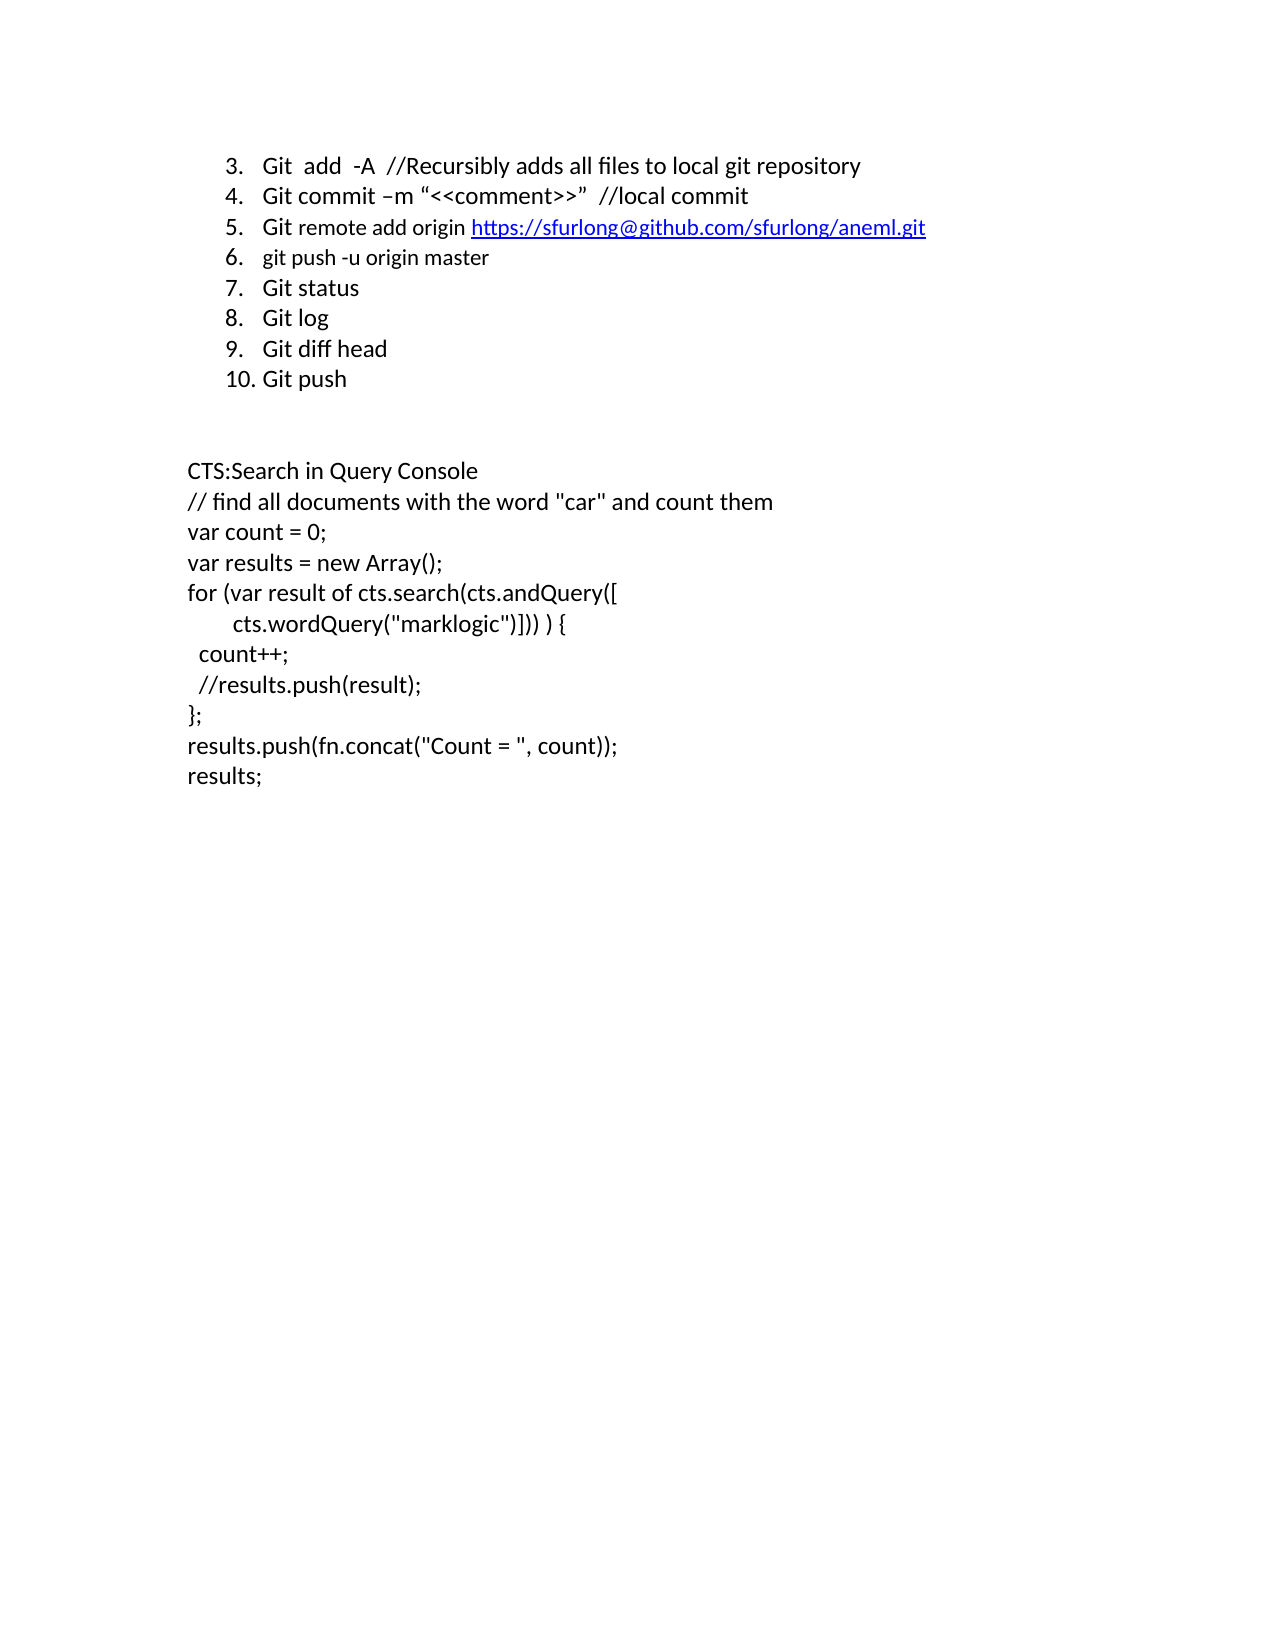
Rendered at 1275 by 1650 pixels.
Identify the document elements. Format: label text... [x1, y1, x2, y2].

text //results.push(result); [187, 669, 1087, 699]
text // find all documents with the word "car" and count them [187, 486, 1087, 516]
list Git add -A //Recursibly adds all files to local git repository [225, 150, 1087, 181]
text var count = 0; [187, 516, 1087, 547]
text CTS:Search in Query Console [187, 455, 1087, 486]
text var results = new Array(); [187, 547, 1087, 577]
list Git diff head [225, 333, 1087, 364]
text count++; [187, 638, 1087, 669]
list Git push [225, 364, 1087, 394]
list Git commit –m “<<comment>>” //local commit [225, 181, 1087, 211]
list git push -u origin master [225, 242, 1087, 272]
text results.push(fn.concat("Count = ", count)); [187, 730, 1087, 760]
text cts.wordQuery("marklogic")])) ) { [187, 608, 1087, 638]
list Git status [225, 272, 1087, 303]
list Git log [225, 303, 1087, 333]
text for (var result of cts.search(cts.andQuery([ [187, 577, 1087, 608]
text results; [187, 760, 1087, 791]
text }; [187, 699, 1087, 730]
list Git remote add origin https://sfurlong@github.com/sfurlong/aneml.git [225, 211, 1087, 242]
